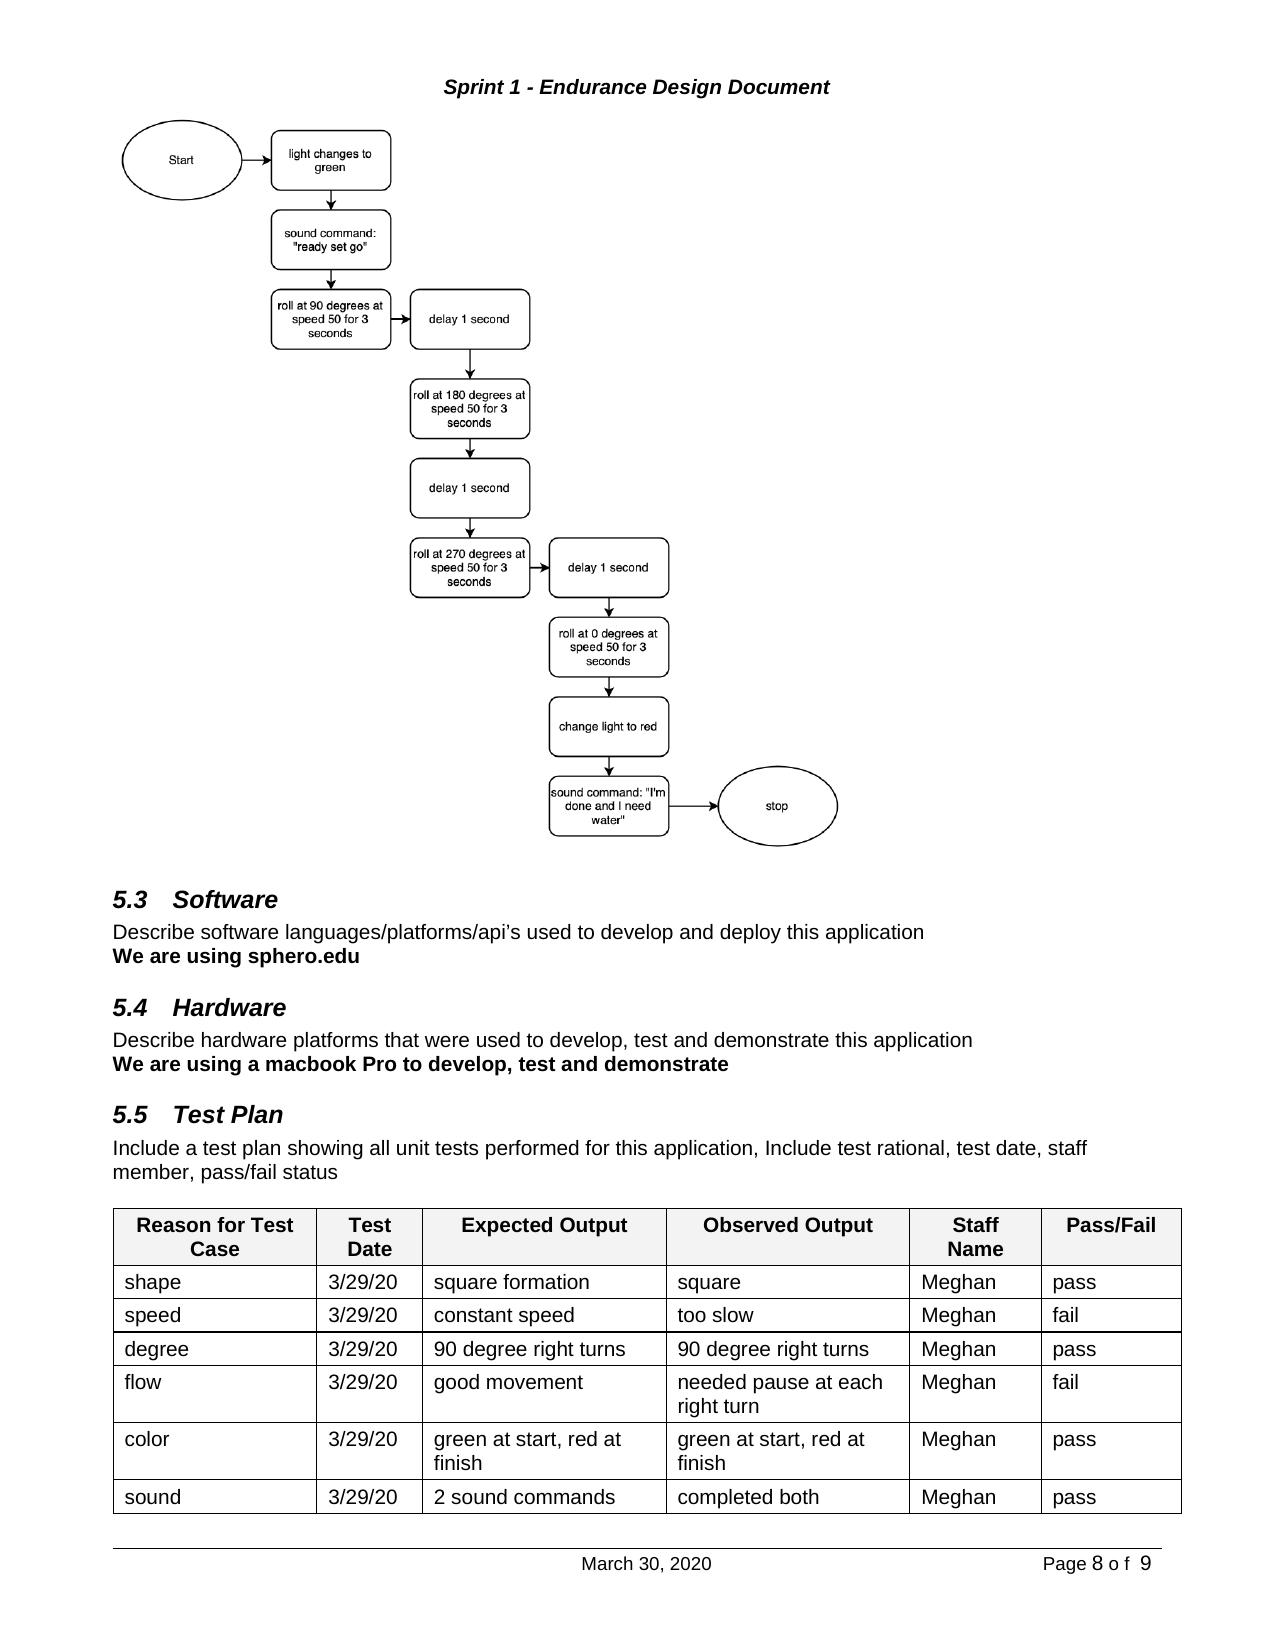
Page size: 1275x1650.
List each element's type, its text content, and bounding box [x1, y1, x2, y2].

table_header Observed Output [667, 1209, 909, 1265]
table_cell constant speed [423, 1299, 666, 1331]
subtitle Hardware [112, 993, 1162, 1021]
table_cell Meghan [910, 1366, 1041, 1422]
subtitle Software [112, 885, 1162, 913]
table_header Staff Name [910, 1209, 1041, 1265]
table_cell Meghan [910, 1423, 1041, 1479]
table_cell needed pause at each right turn [667, 1366, 909, 1422]
table_cell speed [114, 1299, 316, 1331]
table_cell 3/29/20 [317, 1366, 422, 1422]
text We are using sphero.edu [112, 944, 1162, 968]
table_cell sound [114, 1480, 316, 1513]
table_cell too slow [667, 1299, 909, 1331]
table_cell pass [1042, 1333, 1181, 1365]
table_cell 3/29/20 [317, 1480, 422, 1513]
table_cell shape [114, 1266, 316, 1298]
table_cell flow [114, 1366, 316, 1422]
table_cell Meghan [910, 1266, 1041, 1298]
table_cell 90 degree right turns [423, 1333, 666, 1365]
table_cell Meghan [910, 1480, 1041, 1513]
table_header Expected Output [423, 1209, 666, 1265]
table_cell degree [114, 1333, 316, 1365]
table_cell 3/29/20 [317, 1299, 422, 1331]
table_header Test Date [317, 1209, 422, 1265]
table_cell 90 degree right turns [667, 1333, 909, 1365]
picture [112, 112, 929, 860]
table_cell 2 sound commands [423, 1480, 666, 1513]
table_cell square [667, 1266, 909, 1298]
text Describe software languages/platforms/api’s used to develop and deploy this application [112, 920, 1162, 944]
text We are using a macbook Pro to develop, test and demonstrate [112, 1052, 1162, 1076]
text Describe hardware platforms that were used to develop, test and demonstrate this application [112, 1028, 1162, 1052]
table_cell 3/29/20 [317, 1266, 422, 1298]
subtitle Test Plan [112, 1101, 1162, 1129]
table_cell completed both [667, 1480, 909, 1513]
table_cell pass [1042, 1480, 1181, 1513]
table_cell fail [1042, 1299, 1181, 1331]
table_cell good movement [423, 1366, 666, 1422]
table_cell 3/29/20 [317, 1333, 422, 1365]
table_cell green at start, red at finish [423, 1423, 666, 1479]
table_cell green at start, red at finish [667, 1423, 909, 1479]
table_cell Meghan [910, 1333, 1041, 1365]
table_cell color [114, 1423, 316, 1479]
table_cell square formation [423, 1266, 666, 1298]
table_cell pass [1042, 1423, 1181, 1479]
table_cell Meghan [910, 1299, 1041, 1331]
table_cell 3/29/20 [317, 1423, 422, 1479]
table_cell pass [1042, 1266, 1181, 1298]
table_header Pass/Fail [1042, 1209, 1181, 1265]
table_header Reason for Test Case [114, 1209, 316, 1265]
table_cell fail [1042, 1366, 1181, 1422]
text Include a test plan showing all unit tests performed for this application, Include test rational, test date, staff member, pass/fail status [112, 1136, 1162, 1183]
